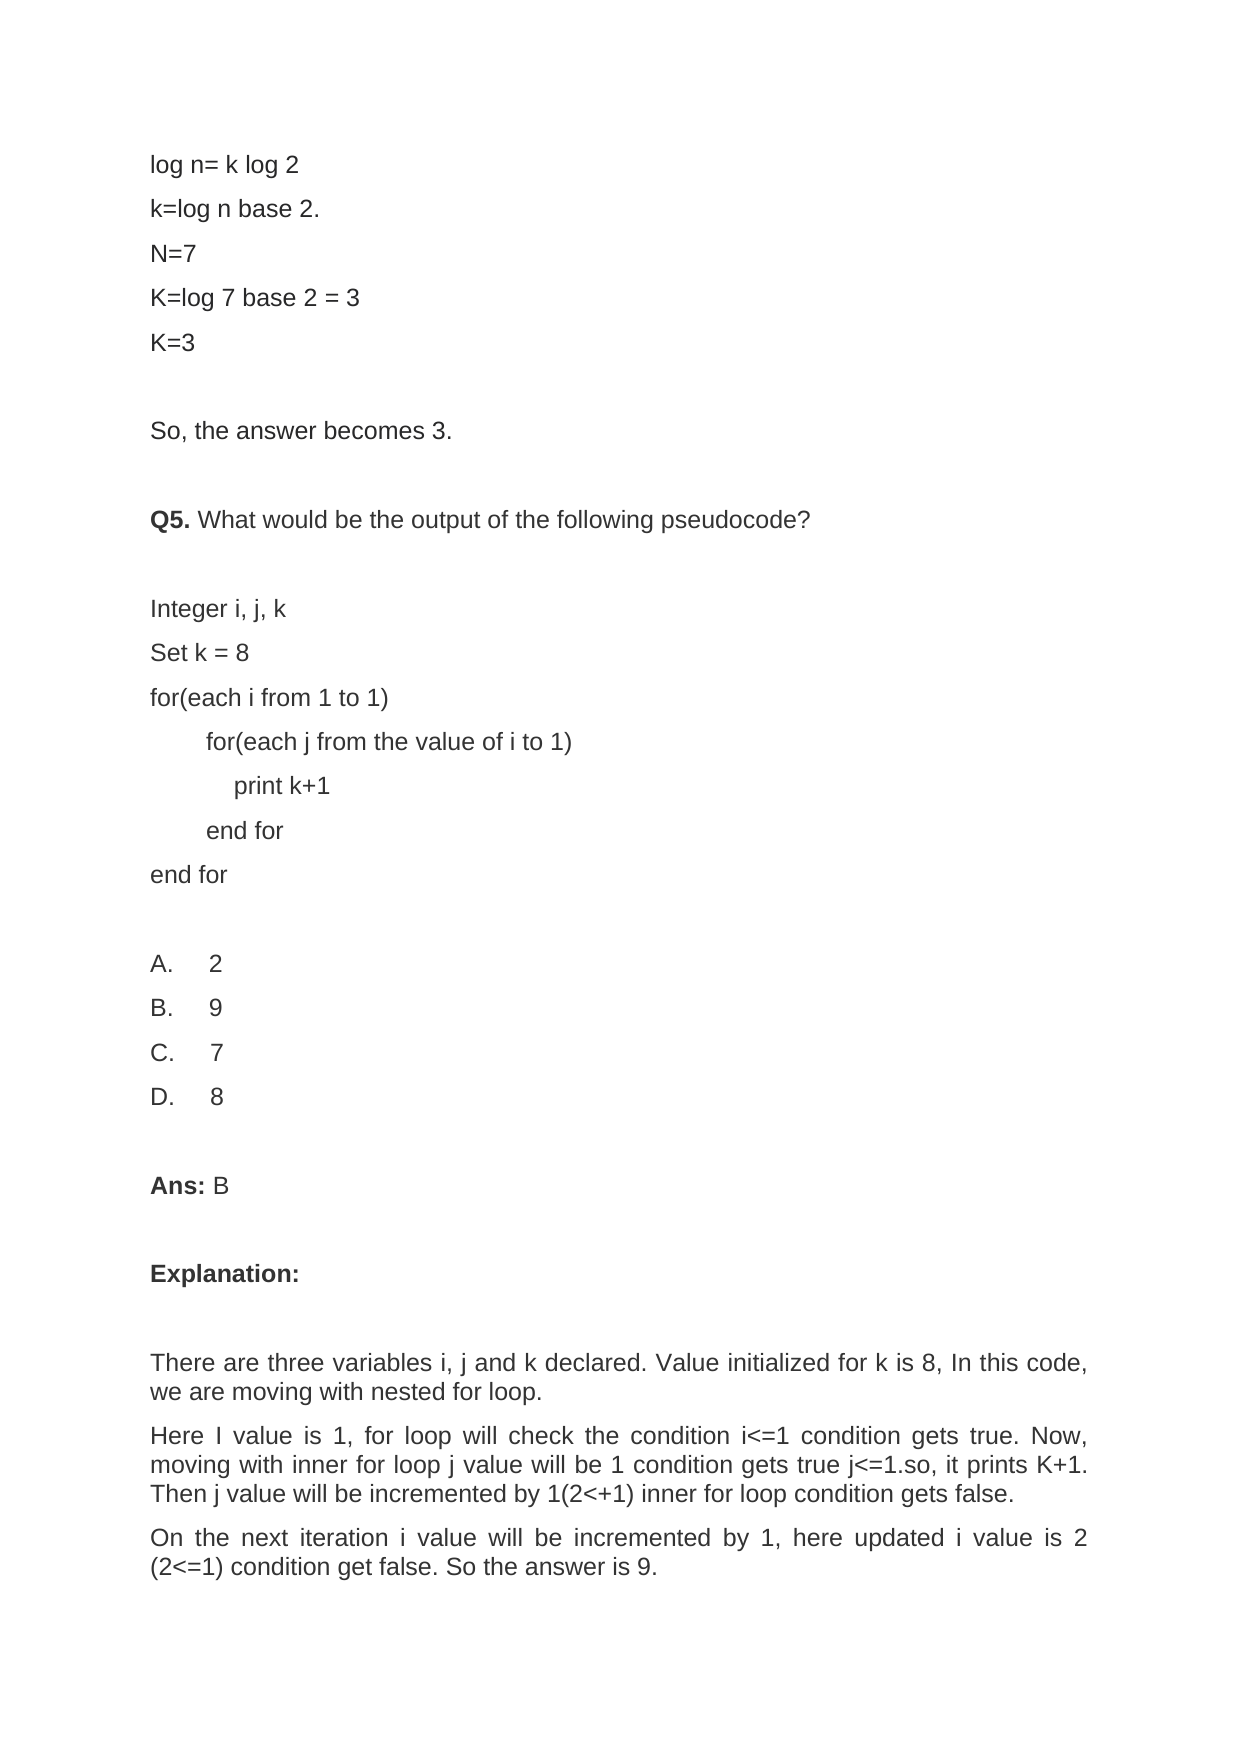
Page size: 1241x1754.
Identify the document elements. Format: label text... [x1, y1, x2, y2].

text K=log 7 base 2 = 3 [150, 283, 1090, 312]
text print k+1 [150, 771, 1090, 800]
text for(each j from the value of i to 1) [150, 727, 1090, 756]
text A. 2 [150, 949, 1090, 977]
text Integer i, j, k [150, 594, 1090, 622]
text end for [150, 860, 1090, 889]
text for(each i from 1 to 1) [150, 682, 1090, 711]
text Ans: B [150, 1171, 1090, 1199]
text Explanation: [150, 1259, 1090, 1288]
text On the next iteration i value will be incremented by 1, here updated i value is 2 (2<=1) condition get false. So the answer is 9. [150, 1523, 1090, 1581]
text N=7 [150, 239, 1090, 267]
text end for [150, 816, 1090, 844]
text K=3 [150, 327, 1090, 356]
text Set k = 8 [150, 638, 1090, 667]
text k=log n base 2. [150, 194, 1090, 223]
text B. 9 [150, 993, 1090, 1022]
text C. 7 [150, 1037, 1090, 1066]
text There are three variables i, j and k declared. Value initialized for k is 8, In this code, we are moving with nested for loop. [150, 1348, 1090, 1406]
text D. 8 [150, 1082, 1090, 1111]
text Q5. What would be the output of the following pseudocode? [150, 505, 1090, 534]
text log n= k log 2 [150, 150, 1090, 179]
text Here I value is 1, for loop will check the condition i<=1 condition gets true. Now, moving with inner for loop j value will be 1 condition gets true j<=1.so, it prints K+1. Then j value will be incremented by 1(2<+1) inner for loop condition gets false. [150, 1421, 1090, 1507]
text So, the answer becomes 3. [150, 416, 1090, 445]
